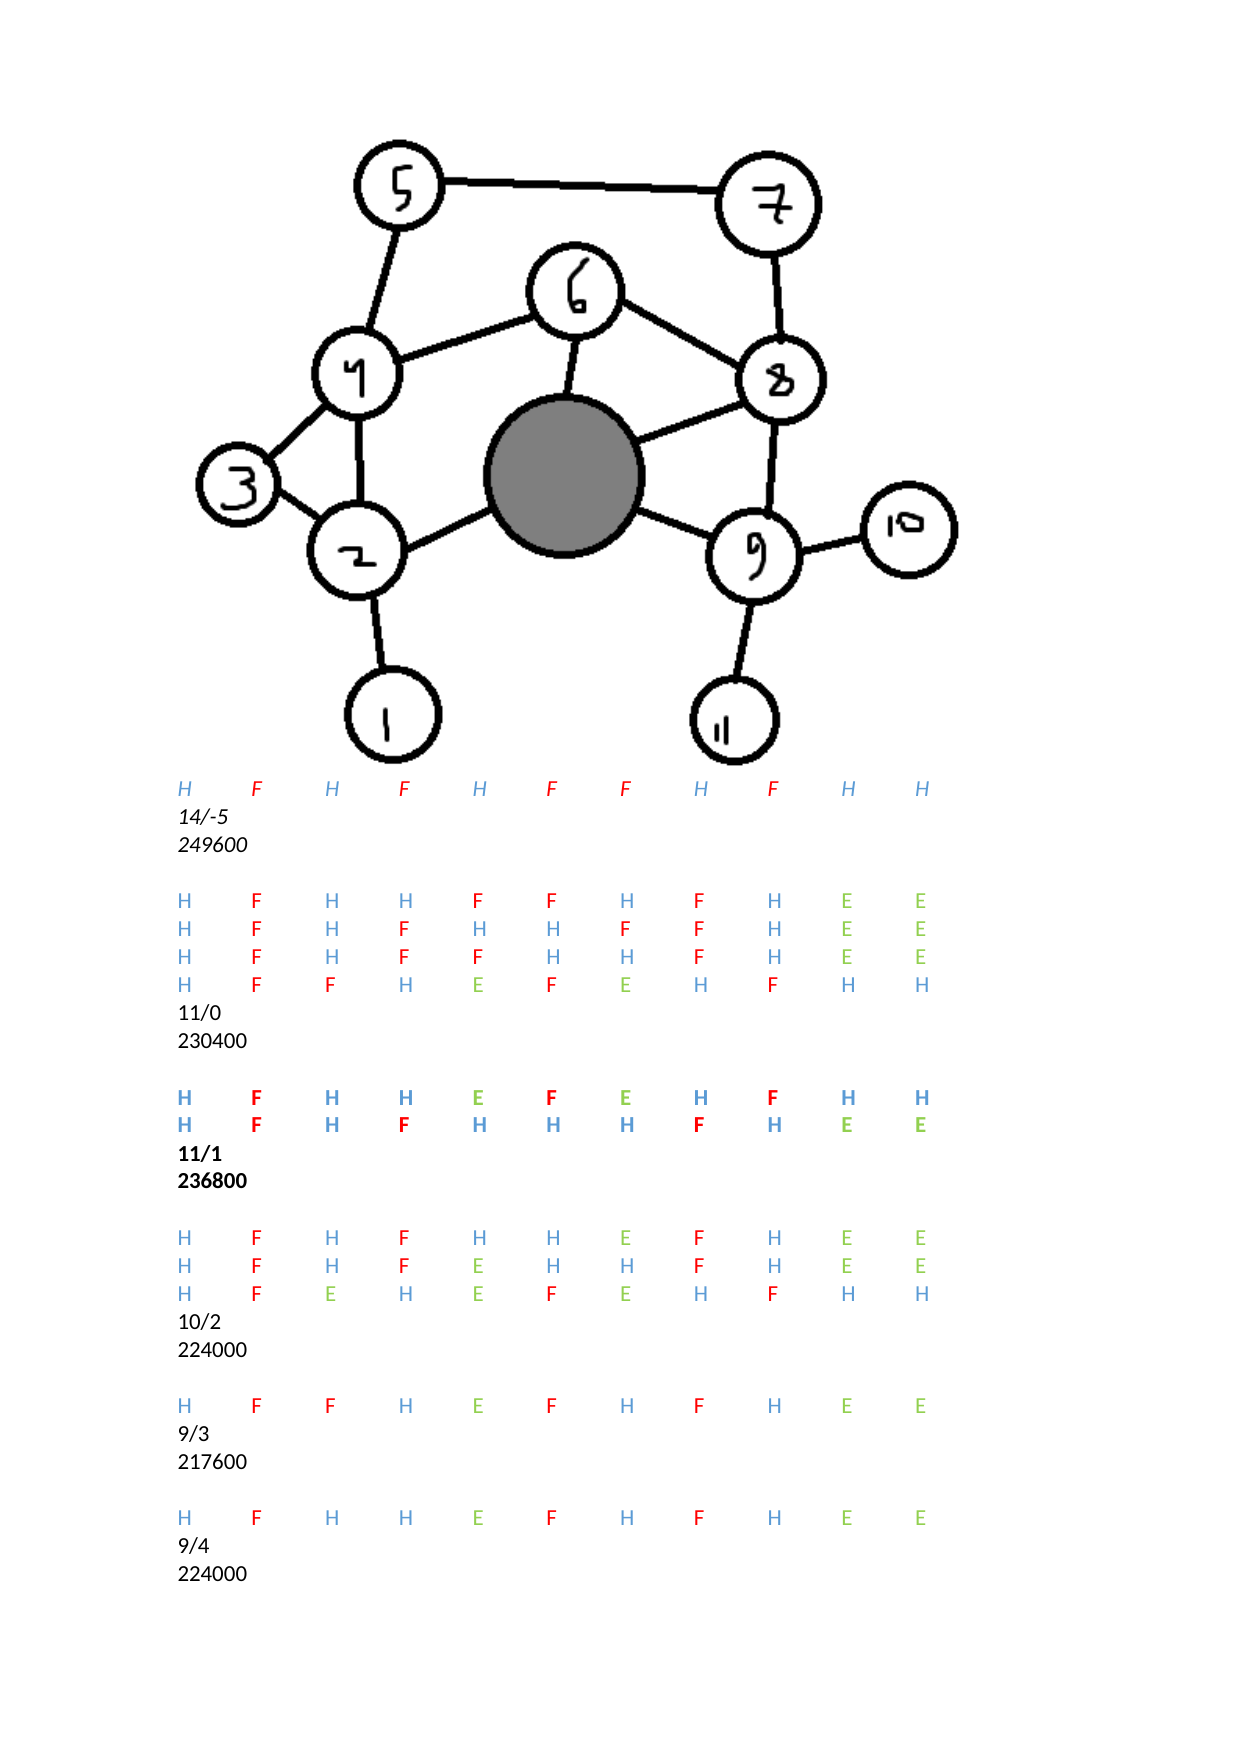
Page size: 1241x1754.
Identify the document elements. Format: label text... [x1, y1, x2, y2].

text H F H H E F H F H E E [177, 1503, 1152, 1531]
text 9/3 [177, 1419, 1152, 1447]
text 224000 [177, 1335, 1152, 1363]
text 10/2 [177, 1307, 1152, 1335]
text H F H F F H H F H E E [177, 942, 1152, 971]
text 217600 [177, 1447, 1152, 1475]
text H F H F H H F F H E E [177, 914, 1152, 942]
text H F H F H H E F H E E [177, 1223, 1152, 1251]
picture [177, 118, 982, 775]
text H F H F H F F H F H H [177, 774, 1152, 802]
text 230400 [177, 1027, 1152, 1054]
text 9/4 [177, 1531, 1152, 1559]
text 11/1 [177, 1139, 1152, 1167]
text 224000 [177, 1559, 1152, 1587]
text 11/0 [177, 998, 1152, 1027]
text 249600 [177, 830, 1152, 858]
text H F H F H H H F H E E [177, 1111, 1152, 1139]
text 14/-5 [177, 802, 1152, 830]
text H F H H F F H F H E E [177, 886, 1152, 914]
text H F F H E F E H F H H [177, 971, 1152, 998]
text H F H H E F E H F H H [177, 1083, 1152, 1111]
text H F H F E H H F H E E [177, 1251, 1152, 1279]
text H F E H E F E H F H H [177, 1279, 1152, 1307]
text H F F H E F H F H E E [177, 1391, 1152, 1419]
text 236800 [177, 1167, 1152, 1195]
